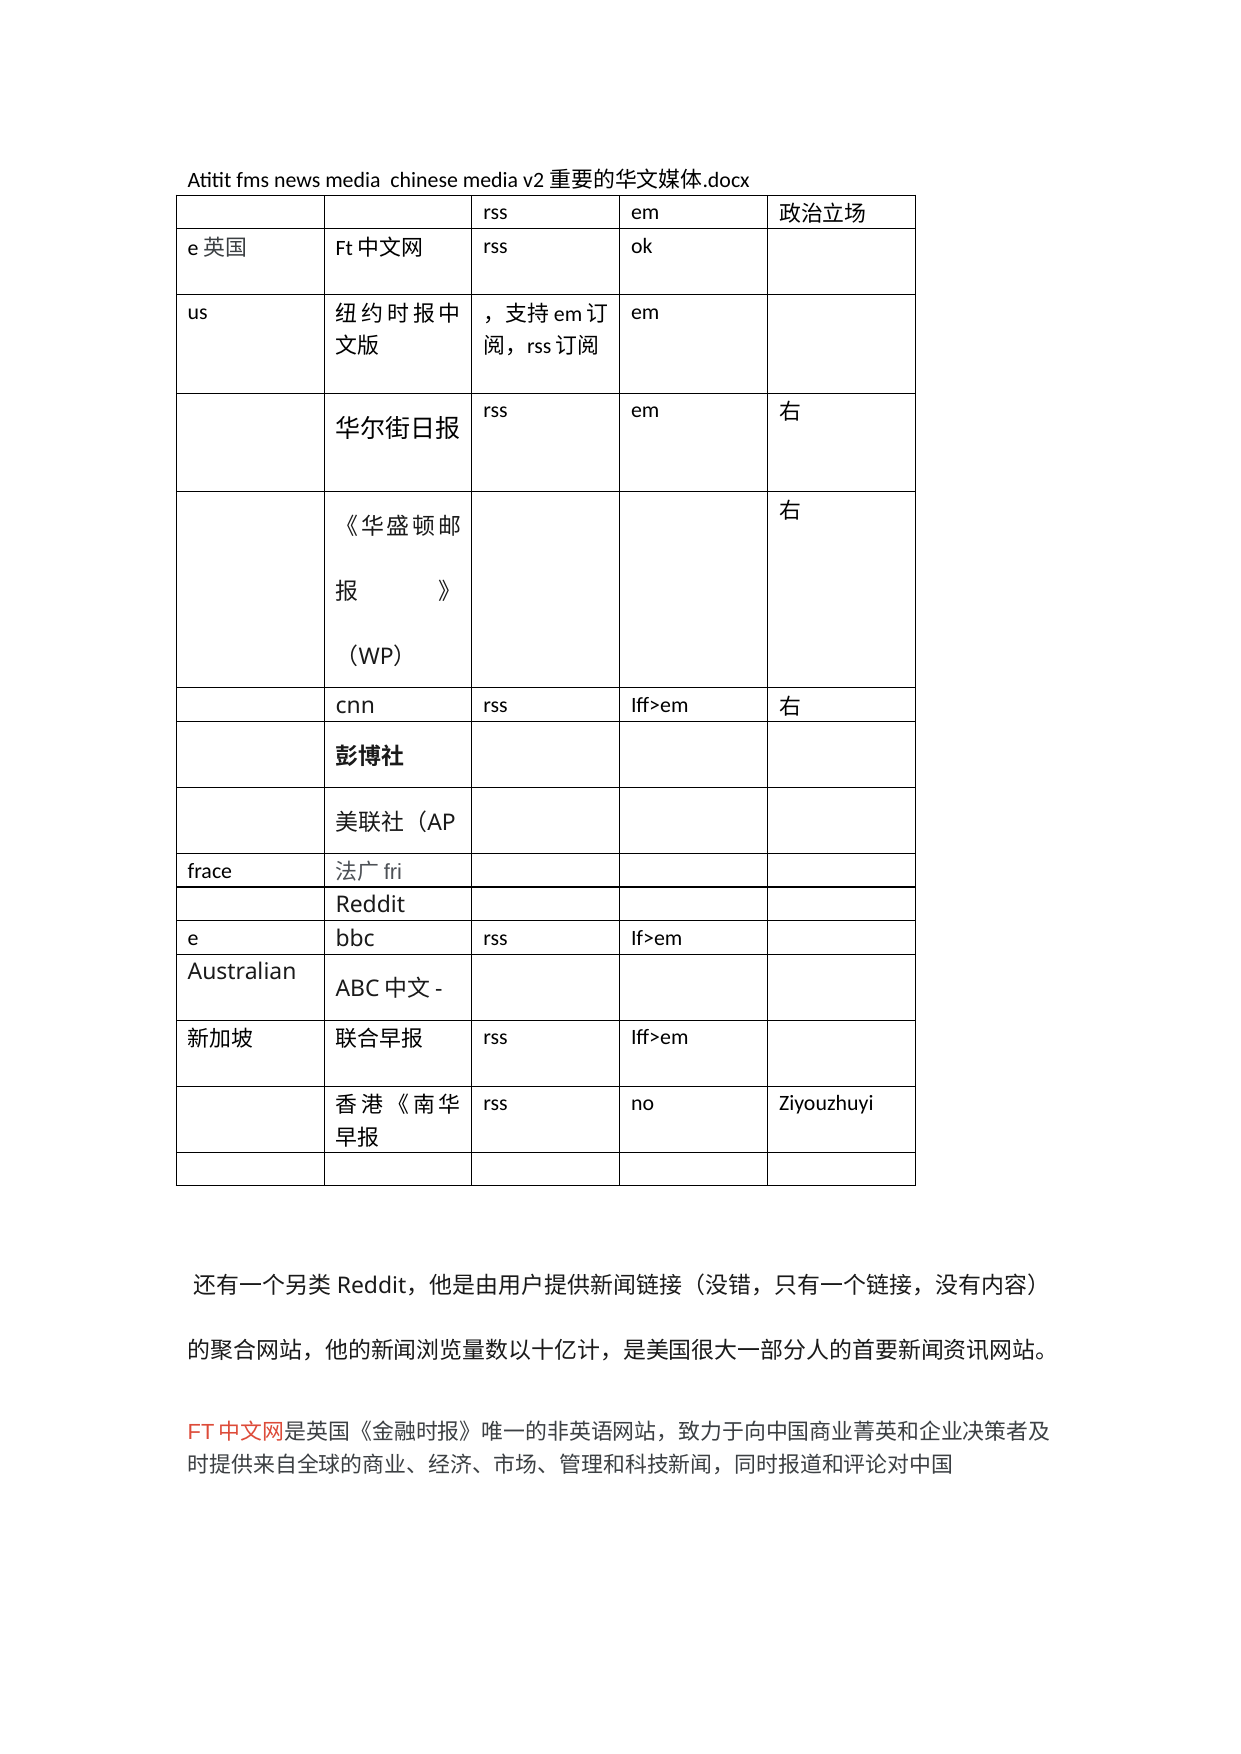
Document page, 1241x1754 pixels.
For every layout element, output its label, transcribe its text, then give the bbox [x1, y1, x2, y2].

table_cell frace [177, 854, 324, 886]
table_cell 新加坡 [177, 1021, 324, 1086]
table_cell [177, 394, 324, 491]
table_header [177, 196, 324, 228]
table_cell em [620, 394, 767, 491]
table_cell [472, 722, 619, 787]
table_cell [768, 788, 915, 853]
table_cell 法广fri [383, 854, 471, 886]
table_cell cnn [325, 688, 471, 721]
table_cell [472, 888, 619, 920]
text FT中文网是英国《金融时报》唯一的非英语网站，致力于向中国商业菁英和企业决策者及时提供来自全球的商业、经济、市场、管理和科技新闻，同时报道和评论对中国 [187, 1414, 1053, 1479]
text 还有一个另类Reddit，他是由用户提供新闻链接（没错，只有一个链接，没有内容）的聚合网站，他的新闻浏览量数以十亿计，是美国很大一部分人的首要新闻资讯网站。 [187, 1251, 1053, 1381]
text Atitit fms news media chinese media v2 重要的华文媒体.docx [187, 162, 1053, 194]
table_cell [472, 492, 619, 687]
table_cell [472, 955, 619, 1019]
table_cell 《华盛顿邮报》（WP） [325, 492, 471, 687]
table_header 政治立场 [768, 196, 915, 228]
table_cell 美联社（AP [325, 788, 471, 853]
table_header em [620, 196, 767, 228]
table_cell rss [472, 1087, 619, 1152]
table_cell [620, 854, 767, 886]
table_cell [620, 1153, 767, 1185]
table_cell [620, 788, 767, 853]
table_cell ABC中文 - [325, 955, 471, 1019]
table_header rss [472, 196, 619, 228]
table_cell [472, 1153, 619, 1185]
table_cell rss [472, 921, 619, 953]
table_cell [177, 788, 324, 853]
table_cell bbc [325, 921, 471, 953]
table_cell [472, 854, 619, 886]
table_cell [177, 888, 324, 920]
table_header [325, 196, 471, 228]
table_cell 联合早报 [325, 1021, 471, 1086]
table_cell e英国 [177, 229, 324, 294]
table_cell rss [472, 688, 619, 721]
table_cell Reddit [325, 888, 471, 920]
table_cell If>em [620, 921, 767, 953]
table_cell [177, 492, 324, 687]
table_cell [177, 722, 324, 787]
table_cell Iff>em [620, 688, 767, 721]
table_cell [177, 1153, 324, 1185]
table_cell 彭博社 [325, 722, 471, 787]
table_cell rss [472, 229, 619, 294]
table_cell Australian [177, 955, 324, 1019]
table_cell [620, 722, 767, 787]
table_cell no [620, 1087, 767, 1152]
table_cell [768, 955, 915, 1019]
table_cell [620, 955, 767, 1019]
table_cell ，支持em订阅，rss订阅 [472, 295, 619, 393]
table_cell rss [472, 1021, 619, 1086]
table_cell [768, 722, 915, 787]
table_cell Iff>em [620, 1021, 767, 1086]
table_cell [768, 1153, 915, 1185]
table_cell [768, 854, 915, 886]
table_cell Ziyouzhuyi [768, 1087, 915, 1152]
table_cell 香港《南华早报 [325, 1087, 471, 1152]
table_cell [620, 888, 767, 920]
table_cell us [177, 295, 324, 393]
table_cell [472, 788, 619, 853]
table_cell 华尔街日报 [325, 394, 471, 491]
table_cell Ft中文网 [325, 229, 471, 294]
table_cell [325, 1153, 471, 1185]
table_cell [177, 688, 324, 721]
table_cell e [177, 921, 324, 953]
table_cell rss [472, 394, 619, 491]
table_cell 右 [768, 492, 915, 687]
table_cell 右 [768, 394, 915, 491]
table_cell [768, 229, 915, 294]
table_cell [768, 1021, 915, 1086]
table_cell em [620, 295, 767, 393]
table_cell 右 [768, 688, 915, 721]
table_cell [177, 1087, 324, 1152]
table_cell [768, 921, 915, 953]
table_cell [768, 888, 915, 920]
table_cell 纽约时报中文版 [325, 295, 471, 393]
table_cell ok [620, 229, 767, 294]
table_cell [620, 492, 767, 687]
table_cell [768, 295, 915, 393]
